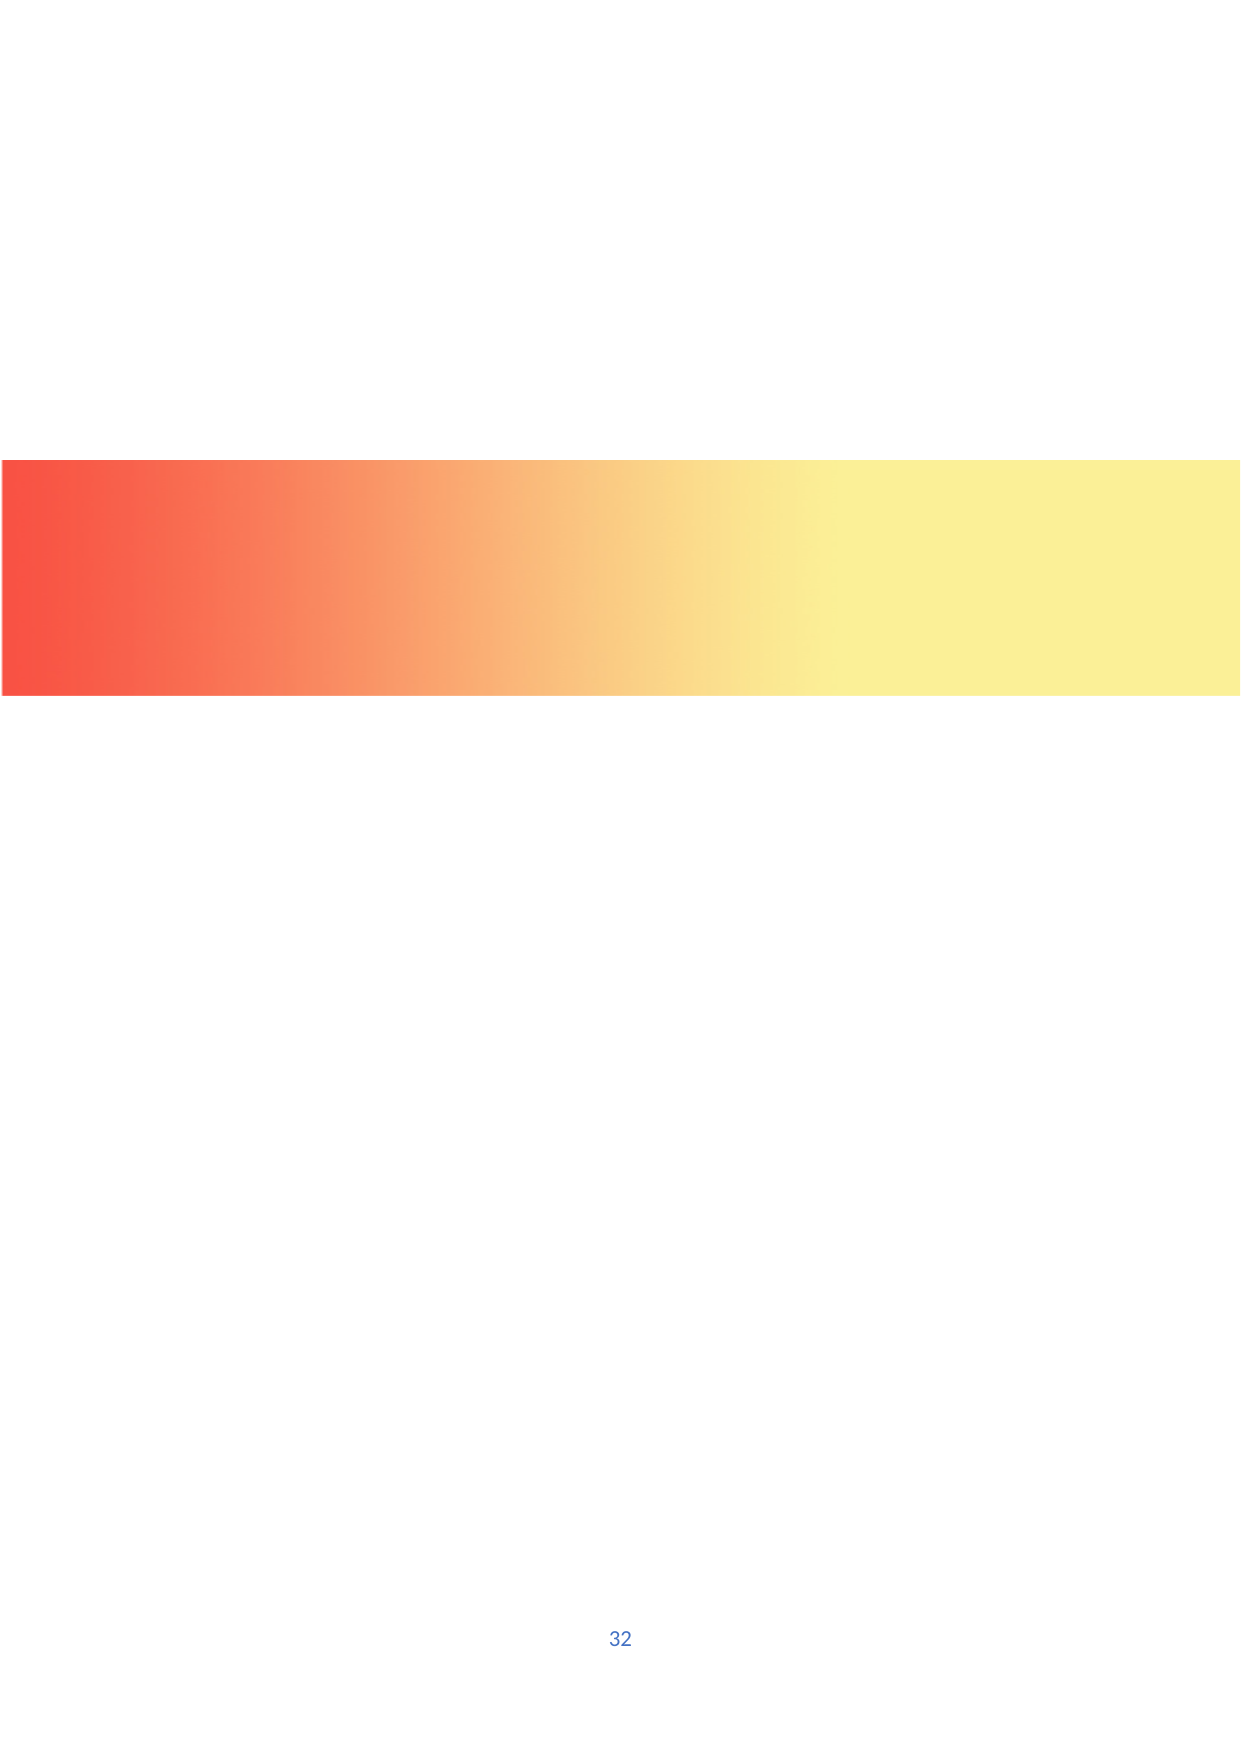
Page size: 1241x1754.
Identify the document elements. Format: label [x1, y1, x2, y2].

picture [3, 460, 1241, 695]
